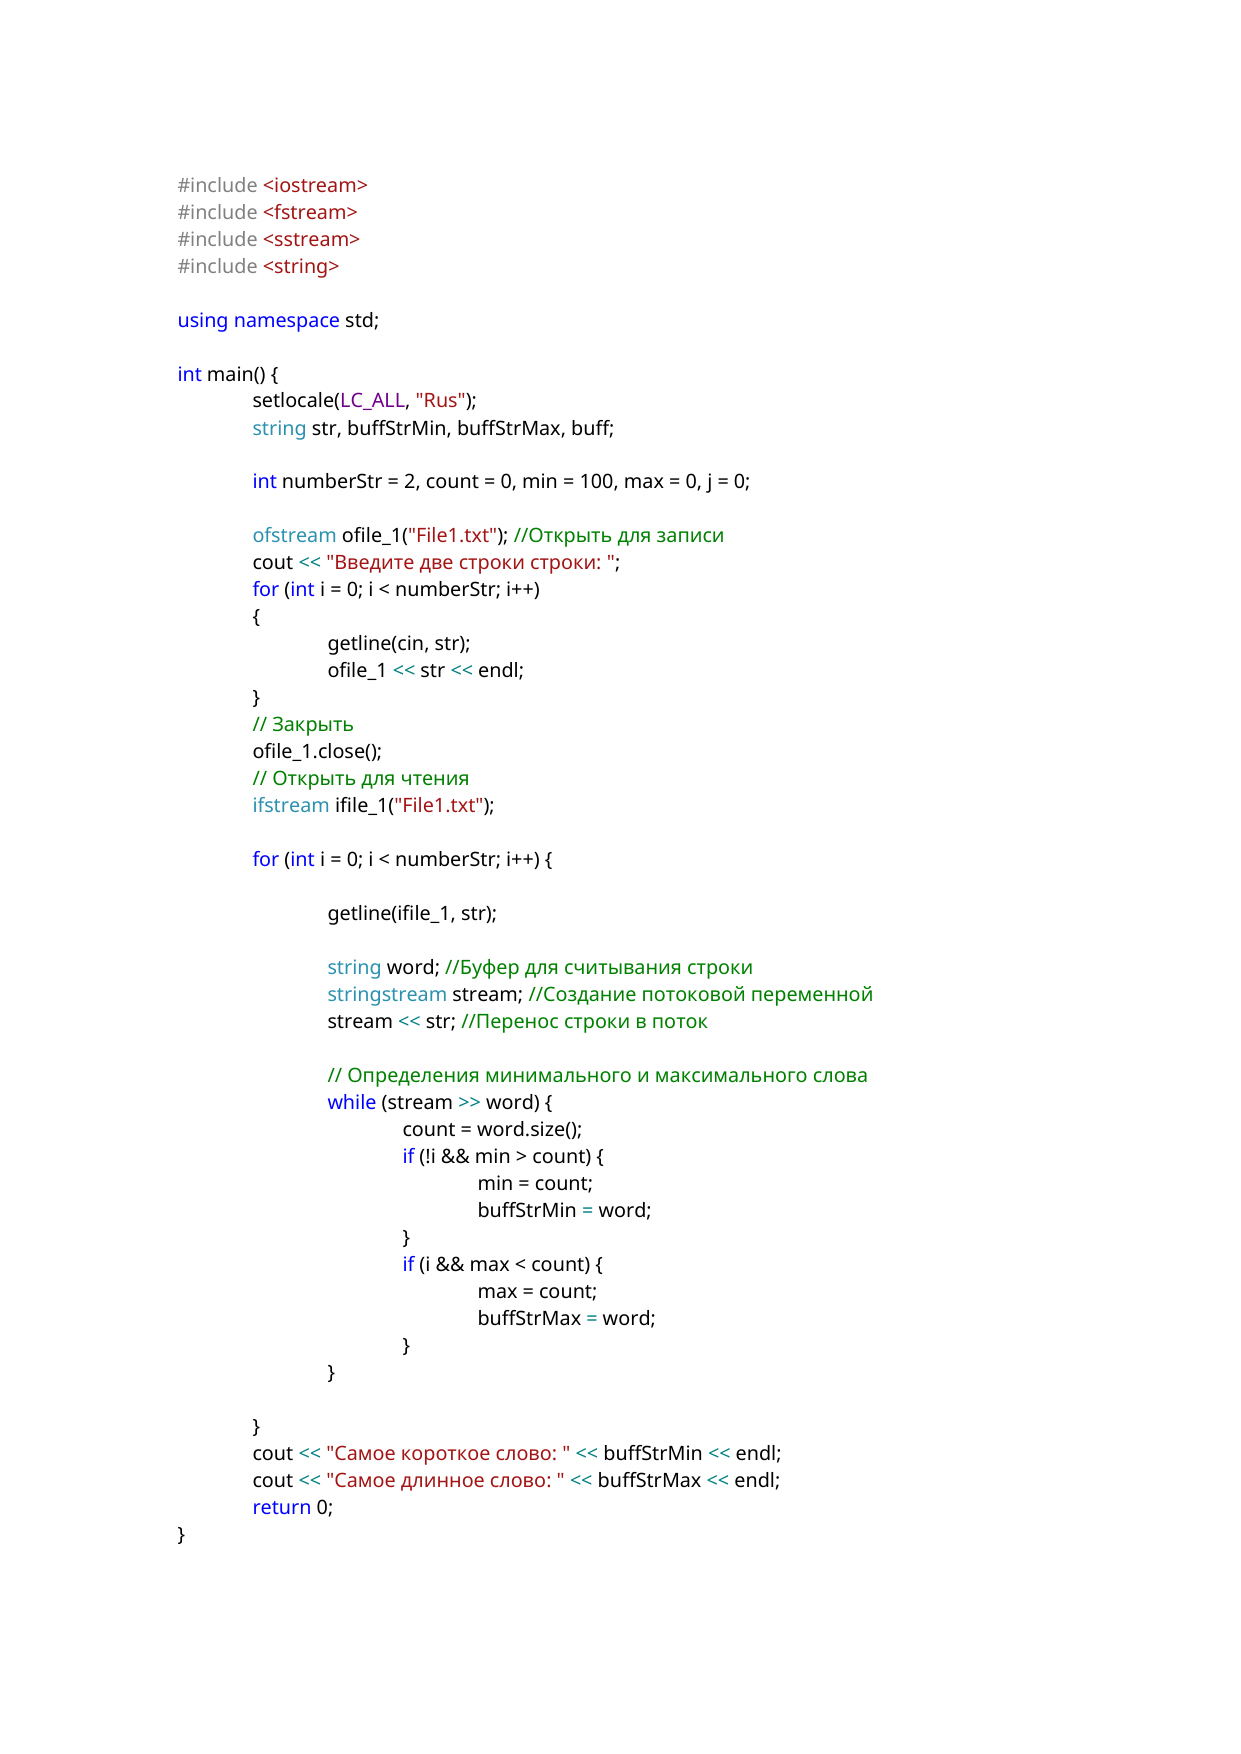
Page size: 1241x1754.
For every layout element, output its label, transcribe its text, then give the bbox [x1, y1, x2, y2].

text string word; //Буфер для считывания строки [177, 953, 1152, 980]
text } [177, 683, 1152, 711]
text // Закрыть [177, 711, 1152, 737]
text #include <string> [177, 252, 1152, 279]
text int main() { [177, 360, 1152, 387]
text } [177, 1331, 1152, 1358]
text buffStrMax = word; [177, 1304, 1152, 1331]
text stream << str; //Перенос строки в поток [177, 1007, 1152, 1034]
text #include <iostream> [177, 171, 1152, 198]
text getline(ifile_1, str); [177, 899, 1152, 926]
text cout << "Самое длинное слово: " << buffStrMax << endl; [177, 1466, 1152, 1493]
text ofile_1.close(); [177, 737, 1152, 764]
text max = count; [177, 1277, 1152, 1304]
text } [177, 1412, 1152, 1439]
text getline(cin, str); [177, 629, 1152, 657]
text string str, buffStrMin, buffStrMax, buff; [177, 414, 1152, 441]
text int numberStr = 2, count = 0, min = 100, max = 0, j = 0; [177, 468, 1152, 495]
text if (!i && min > count) { [177, 1142, 1152, 1169]
text using namespace std; [177, 306, 1152, 333]
text #include <fstream> [177, 198, 1152, 225]
text // Определения минимального и максимального слова [177, 1061, 1152, 1088]
text if (i && max < count) { [177, 1250, 1152, 1277]
text min = count; [177, 1169, 1152, 1196]
text } [177, 1358, 1152, 1385]
text #include <sstream> [177, 225, 1152, 252]
text } [177, 1520, 1152, 1547]
text // Открыть для чтения [177, 764, 1152, 791]
text } [177, 1223, 1152, 1250]
text { [177, 603, 1152, 629]
text count = word.size(); [177, 1115, 1152, 1142]
text stringstream stream; //Создание потоковой переменной [177, 980, 1152, 1007]
text cout << "Введите две строки строки: "; [177, 549, 1152, 576]
text buffStrMin = word; [177, 1196, 1152, 1223]
text ifstream ifile_1("File1.txt"); [177, 791, 1152, 818]
text ofile_1 << str << endl; [177, 657, 1152, 683]
text for (int i = 0; i < numberStr; i++) { [177, 845, 1152, 872]
text setlocale(LC_ALL, "Rus"); [177, 387, 1152, 414]
text ofstream ofile_1("File1.txt"); //Открыть для записи [177, 522, 1152, 549]
text while (stream >> word) { [177, 1088, 1152, 1115]
text cout << "Самое короткое слово: " << buffStrMin << endl; [177, 1439, 1152, 1466]
text for (int i = 0; i < numberStr; i++) [177, 576, 1152, 603]
text return 0; [177, 1493, 1152, 1520]
